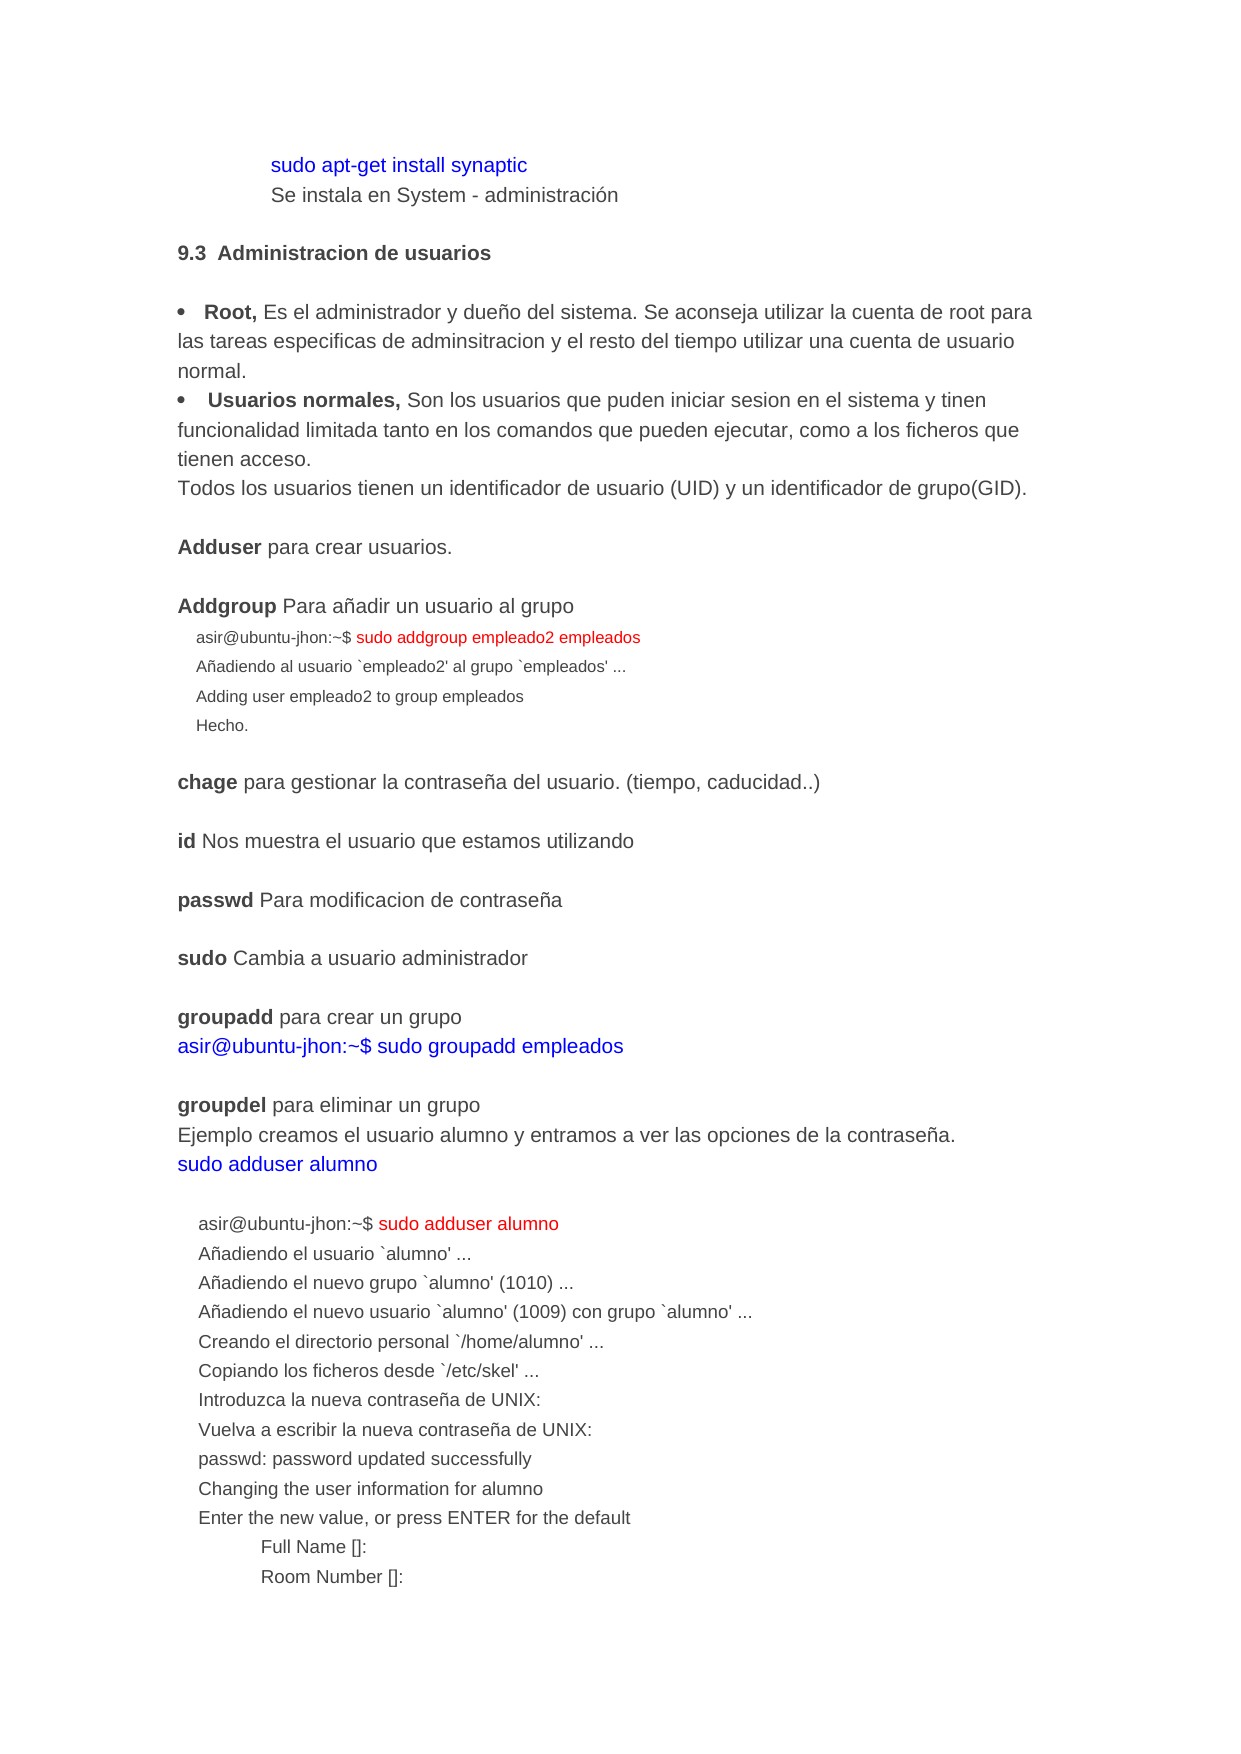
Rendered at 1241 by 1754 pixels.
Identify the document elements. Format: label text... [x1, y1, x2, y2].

text passwd Para modificacion de contraseña [177, 882, 1063, 911]
text sudo adduser alumno [177, 1146, 1063, 1176]
text Añadiendo el usuario `alumno' ... [177, 1234, 1063, 1264]
text Changing the user information for alumno [177, 1469, 1063, 1499]
text Se instala en System - administración [177, 177, 1063, 206]
text Añadiendo al usuario `empleado2' al grupo `empleados' ... [177, 647, 1063, 676]
text Ejemplo creamos el usuario alumno y entramos a ver las opciones de la contraseña. [177, 1117, 1063, 1146]
text chage para gestionar la contraseña del usuario. (tiempo, caducidad..) [177, 764, 1063, 794]
text passwd: password updated successfully [177, 1440, 1063, 1469]
text 9.3 Administracion de usuarios [177, 236, 1063, 265]
text asir@ubuntu-jhon:~$ sudo adduser alumno [177, 1205, 1063, 1234]
text Copiando los ficheros desde `/etc/skel' ... [177, 1352, 1063, 1381]
text groupadd para crear un grupo [177, 999, 1063, 1029]
text id Nos muestra el usuario que estamos utilizando [177, 823, 1063, 853]
text groupdel para eliminar un grupo [177, 1088, 1063, 1117]
text sudo apt-get install synaptic [177, 148, 1063, 177]
text asir@ubuntu-jhon:~$ sudo groupadd empleados [177, 1029, 1063, 1058]
text Añadiendo el nuevo usuario `alumno' (1009) con grupo `alumno' ... [177, 1293, 1063, 1323]
text Introduzca la nueva contraseña de UNIX: [177, 1381, 1063, 1411]
text Full Name []: [177, 1528, 1063, 1558]
text Enter the new value, or press ENTER for the default [177, 1499, 1063, 1528]
text Añadiendo el nuevo grupo `alumno' (1010) ... [177, 1264, 1063, 1293]
text Creando el directorio personal `/home/alumno' ... [177, 1323, 1063, 1352]
text Hecho. [177, 706, 1063, 735]
text Adduser para crear usuarios. [177, 529, 1063, 559]
text  Root, Es el administrador y dueño del sistema. Se aconseja utilizar la cuenta de root para las tareas especificas de adminsitracion y el resto del tiempo utilizar una cuenta de usuario normal. [177, 294, 1063, 383]
text Todos los usuarios tienen un identificador de usuario (UID) y un identificador de grupo(GID). [177, 471, 1063, 500]
text sudo Cambia a usuario administrador [177, 941, 1063, 970]
text Room Number []: [177, 1558, 1063, 1587]
text Adding user empleado2 to group empleados [177, 676, 1063, 706]
text asir@ubuntu-jhon:~$ sudo addgroup empleado2 empleados [177, 618, 1063, 647]
text Vuelva a escribir la nueva contraseña de UNIX: [177, 1411, 1063, 1440]
text Addgroup Para añadir un usuario al grupo [177, 588, 1063, 618]
text  Usuarios normales, Son los usuarios que puden iniciar sesion en el sistema y tinen funcionalidad limitada tanto en los comandos que pueden ejecutar, como a los ficheros que tienen acceso. [177, 383, 1063, 471]
